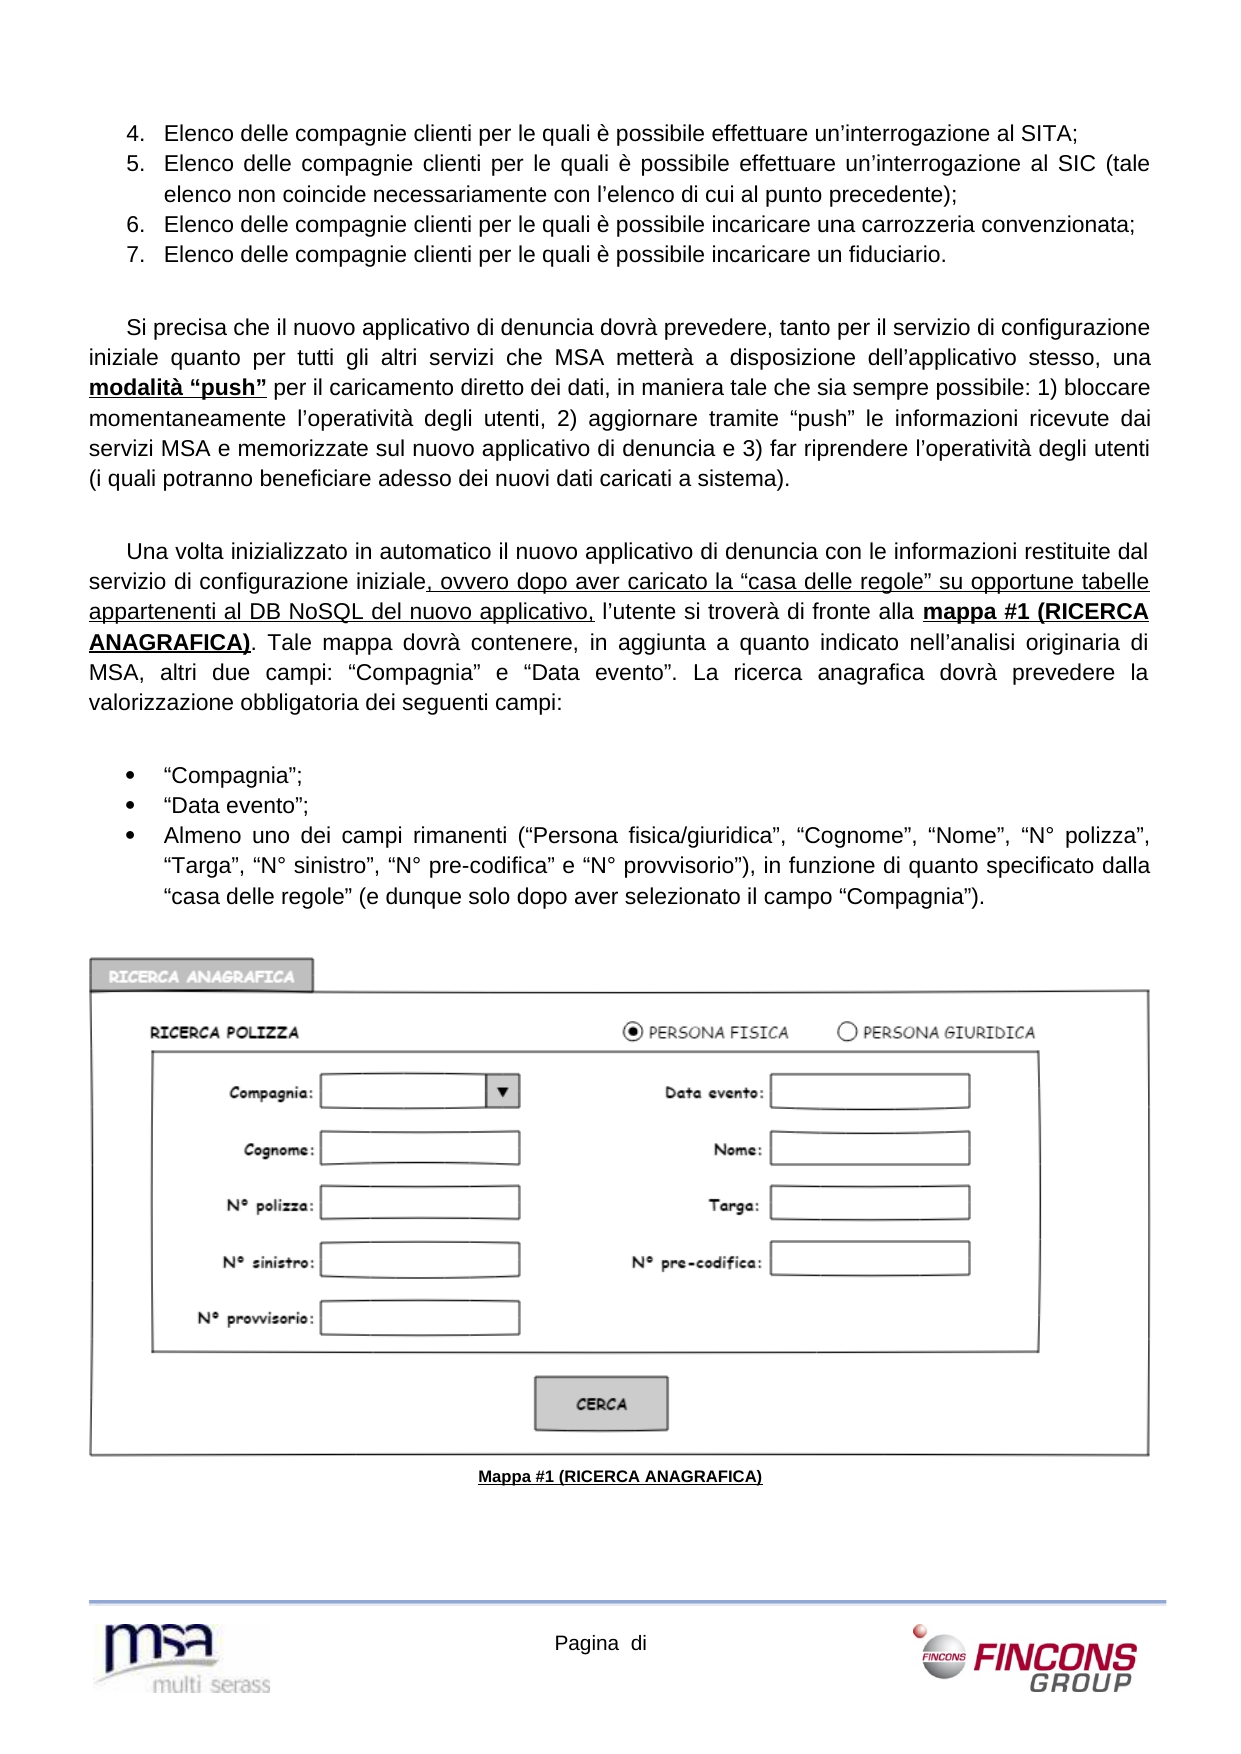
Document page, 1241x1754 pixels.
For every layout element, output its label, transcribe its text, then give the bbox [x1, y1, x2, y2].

list Elenco delle compagnie clienti per le quali è possibile effettuare un’interrogazione al SITA; [126, 120, 1152, 147]
list Elenco delle compagnie clienti per le quali è possibile effettuare un’interrogazione al SIC (tale elenco non coincide necessariamente con l’elenco di cui al punto precedente); [126, 150, 1152, 207]
picture [913, 1624, 1138, 1692]
text Mappa #1 (RICERCA ANAGRAFICA) [89, 1467, 1152, 1486]
list “Data evento”; [126, 792, 1152, 818]
text Una volta inizializzato in automatico il nuovo applicativo di denuncia con le informazioni restituite dal servizio di configurazione iniziale, ovvero dopo aver caricato la “casa delle regole” su opportune tabelle appartenenti al DB NoSQL del nuovo applicativo, l’utente si troverà di fronte alla mappa #1 (RICERCA ANAGRAFICA). Tale mappa dovrà contenere, in aggiunta a quanto indicato nell’analisi originaria di MSA, altri due campi: “Compagnia” e “Data evento”. La ricerca anagrafica dovrà prevedere la valorizzazione obbligatoria dei seguenti campi: [89, 538, 1149, 715]
text Si precisa che il nuovo applicativo di denuncia dovrà prevedere, tanto per il servizio di configurazione iniziale quanto per tutti gli altri servizi che MSA metterà a disposizione dell’applicativo stesso, una modalità “push” per il caricamento diretto dei dati, in maniera tale che sia sempre possibile: 1) bloccare momentaneamente l’operatività degli utenti, 2) aggiornare tramite “push” le informazioni ricevute dai servizi MSA e memorizzate sul nuovo applicativo di denuncia e 3) far riprendere l’operatività degli utenti (i quali potranno beneficiare adesso dei nuovi dati caricati a sistema). [89, 314, 1152, 491]
picture [93, 1624, 271, 1693]
list “Compagnia”; [126, 762, 1152, 788]
list Elenco delle compagnie clienti per le quali è possibile incaricare una carrozzeria convenzionata; [126, 211, 1152, 237]
list Almeno uno dei campi rimanenti (“Persona fisica/giuridica”, “Cognome”, “Nome”, “N° polizza”, “Targa”, “N° sinistro”, “N° pre-codifica” e “N° provvisorio”), in funzione di quanto specificato dalla “casa delle regole” (e dunque solo dopo aver selezionato il campo “Compagnia”). [126, 822, 1152, 909]
picture [88, 955, 1151, 1458]
picture [88, 1600, 1167, 1606]
list Elenco delle compagnie clienti per le quali è possibile incaricare un fiduciario. [126, 241, 1152, 267]
